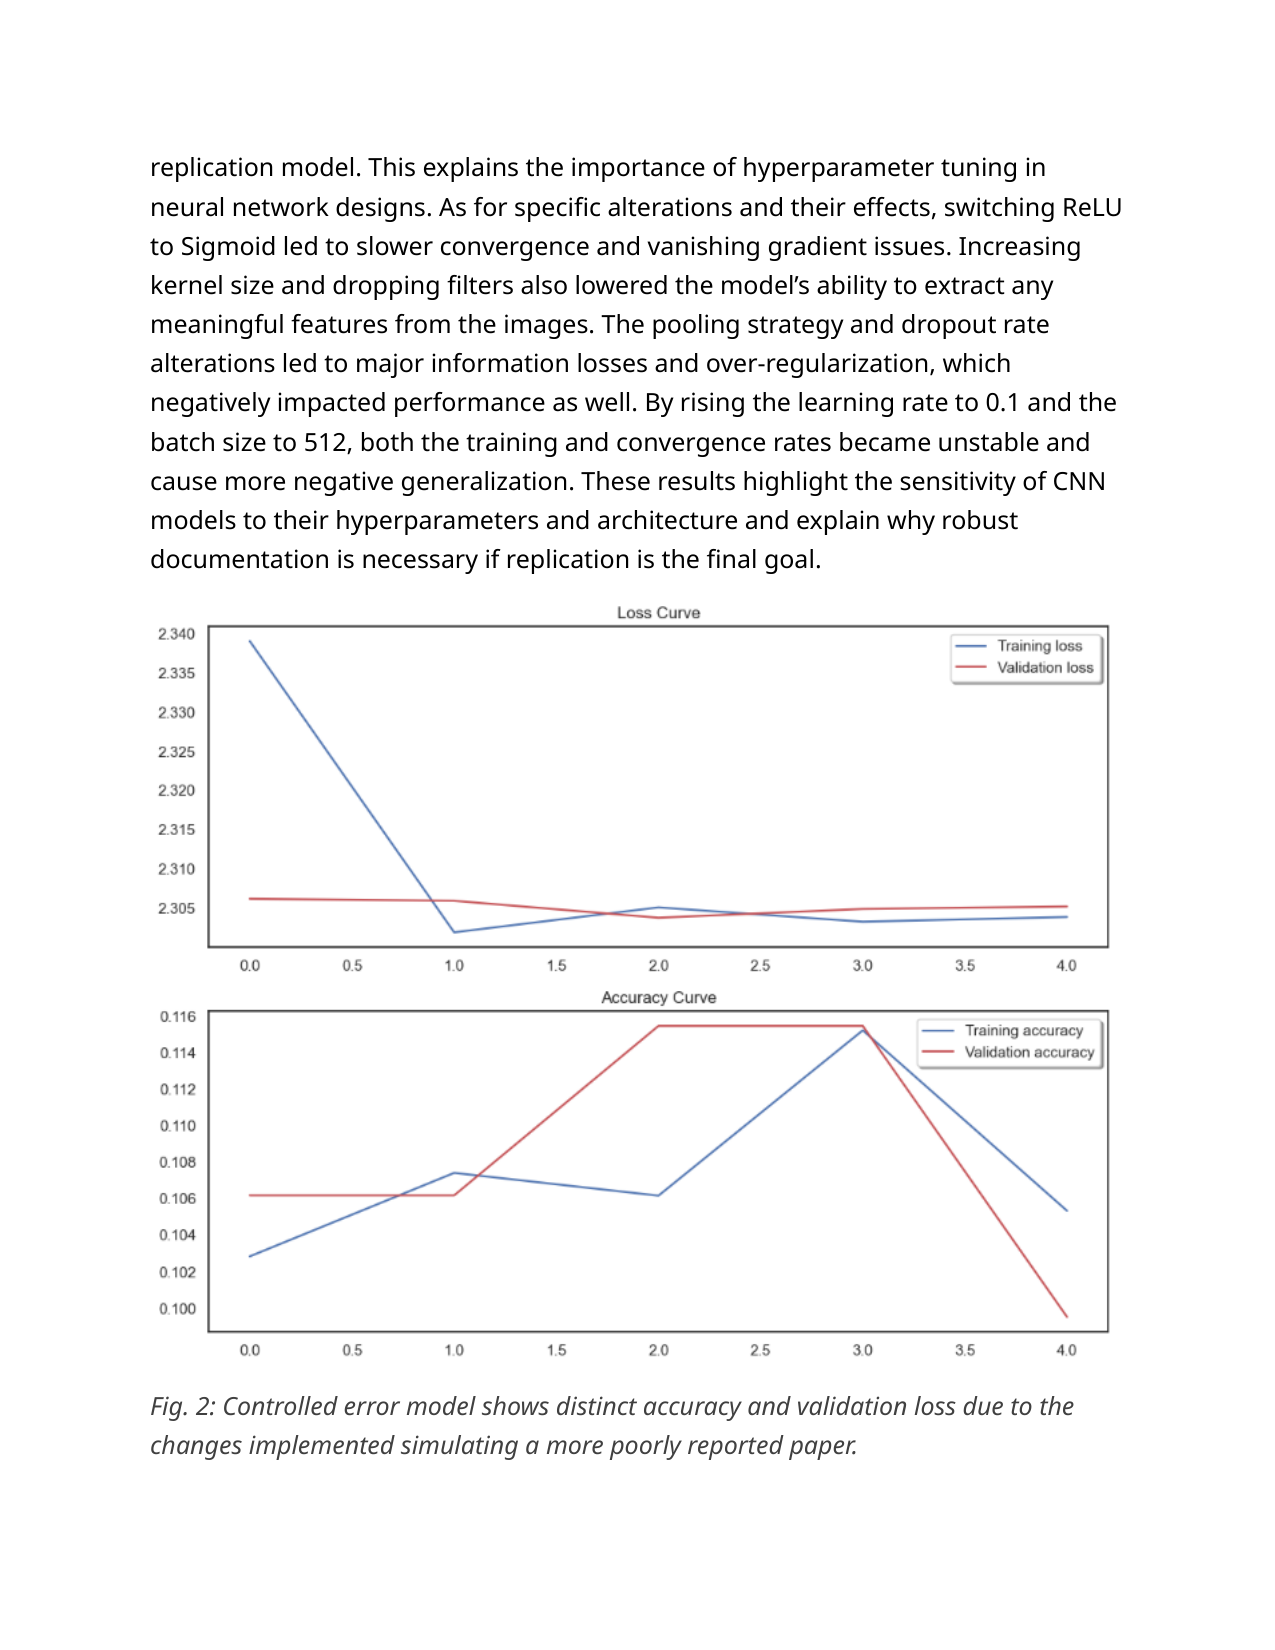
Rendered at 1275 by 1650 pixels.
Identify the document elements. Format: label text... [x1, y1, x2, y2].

text Fig. 2: Controlled error model shows distinct accuracy and validation loss due to the changes implemented simulating a more poorly reported paper. [150, 1388, 1125, 1462]
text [150, 150, 1125, 576]
picture [150, 597, 1125, 1367]
